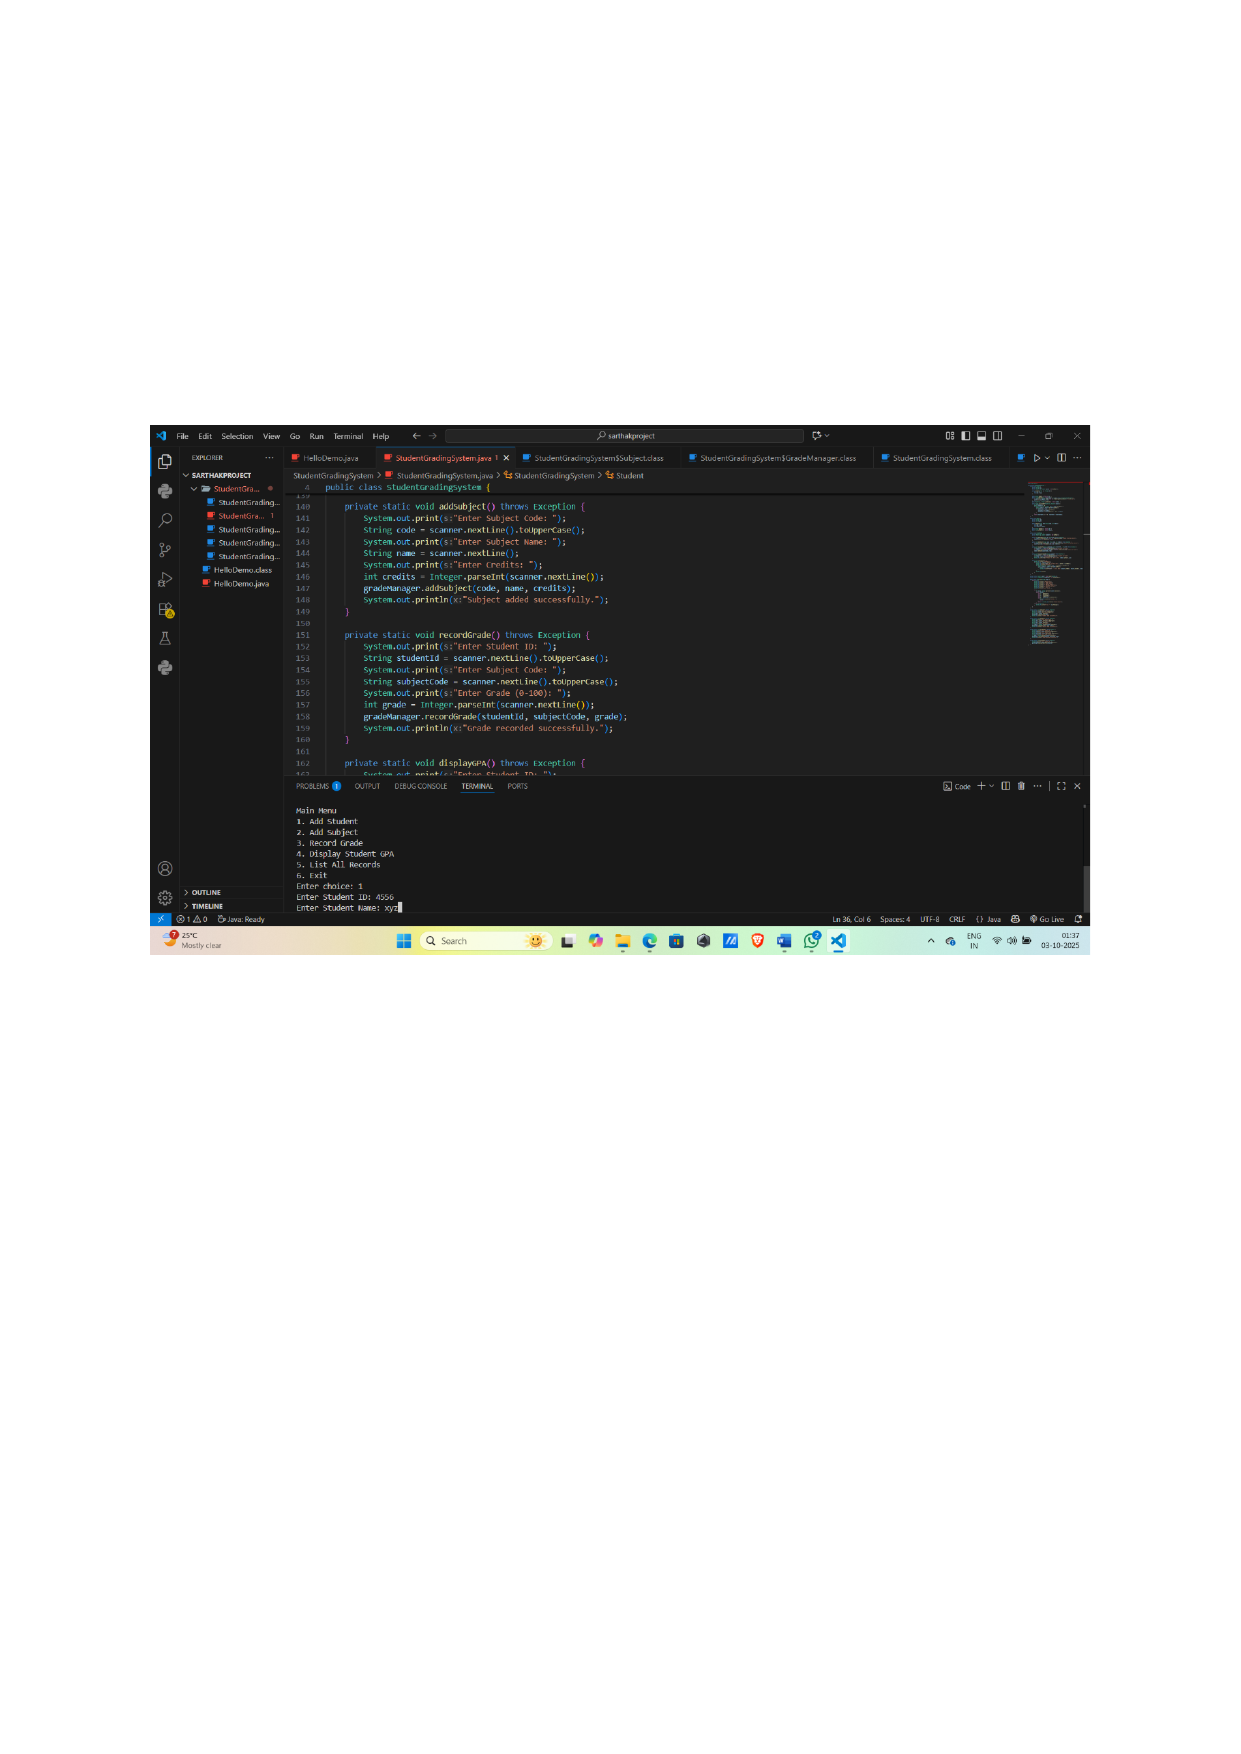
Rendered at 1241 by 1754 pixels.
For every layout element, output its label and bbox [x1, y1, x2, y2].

picture [150, 425, 1091, 955]
